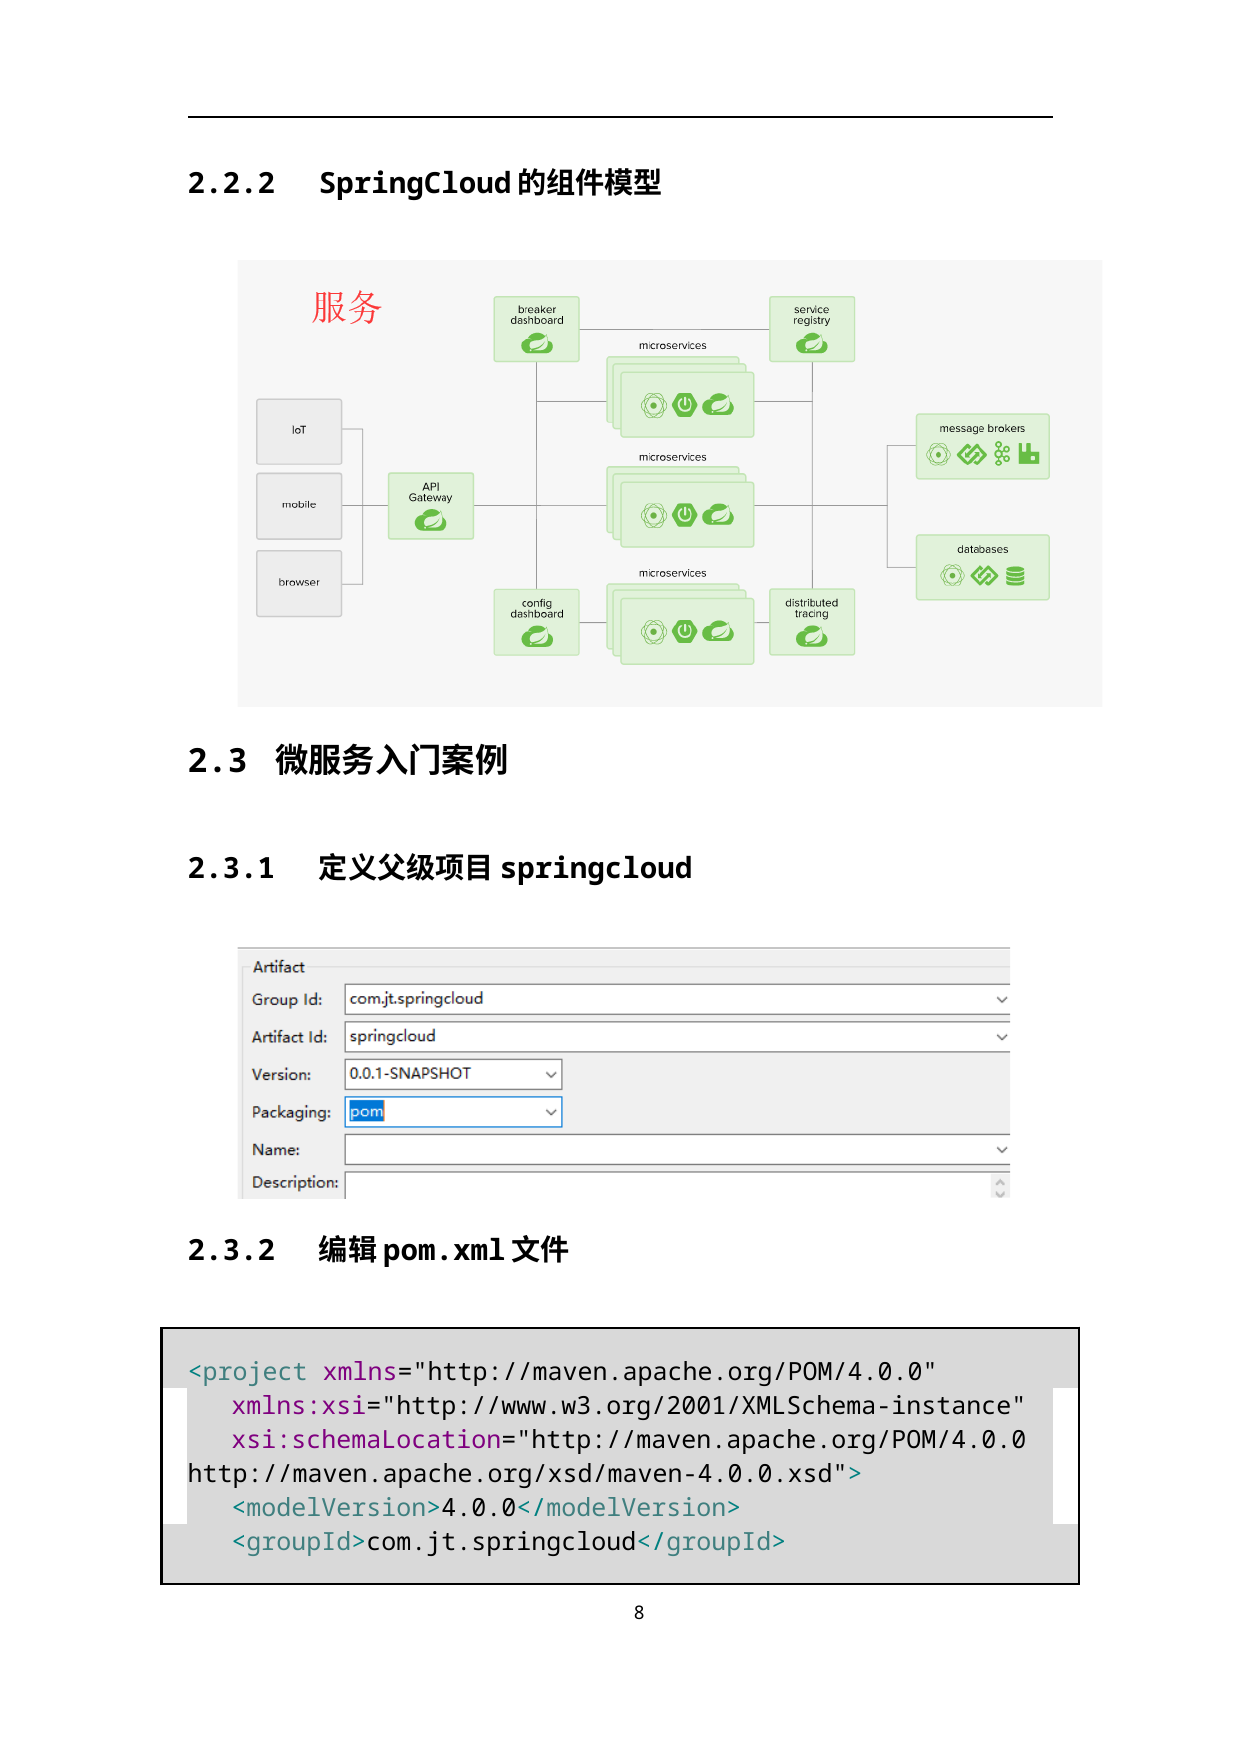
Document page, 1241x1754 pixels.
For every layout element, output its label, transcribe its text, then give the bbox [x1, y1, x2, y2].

text xmlns:xsi="http://www.w3.org/2001/XMLSchema-instance" [187, 1388, 1053, 1422]
subtitle 微服务入门案例 [187, 734, 1053, 782]
subtitle 定义父级项目springcloud [187, 845, 1053, 887]
picture [237, 260, 1103, 707]
text <project xmlns="http://maven.apache.org/POM/4.0.0" [163, 1329, 1078, 1388]
picture [237, 945, 1011, 1199]
text <groupId>com.jt.springcloud</groupId> [163, 1497, 1078, 1583]
subtitle SpringCloud的组件模型 [187, 160, 1053, 202]
text xsi:schemaLocation="http://maven.apache.org/POM/4.0.0 http://maven.apache.org/xsd/maven-4.0.0.xsd"> [187, 1422, 1053, 1490]
subtitle 编辑pom.xml文件 [187, 1226, 1053, 1268]
